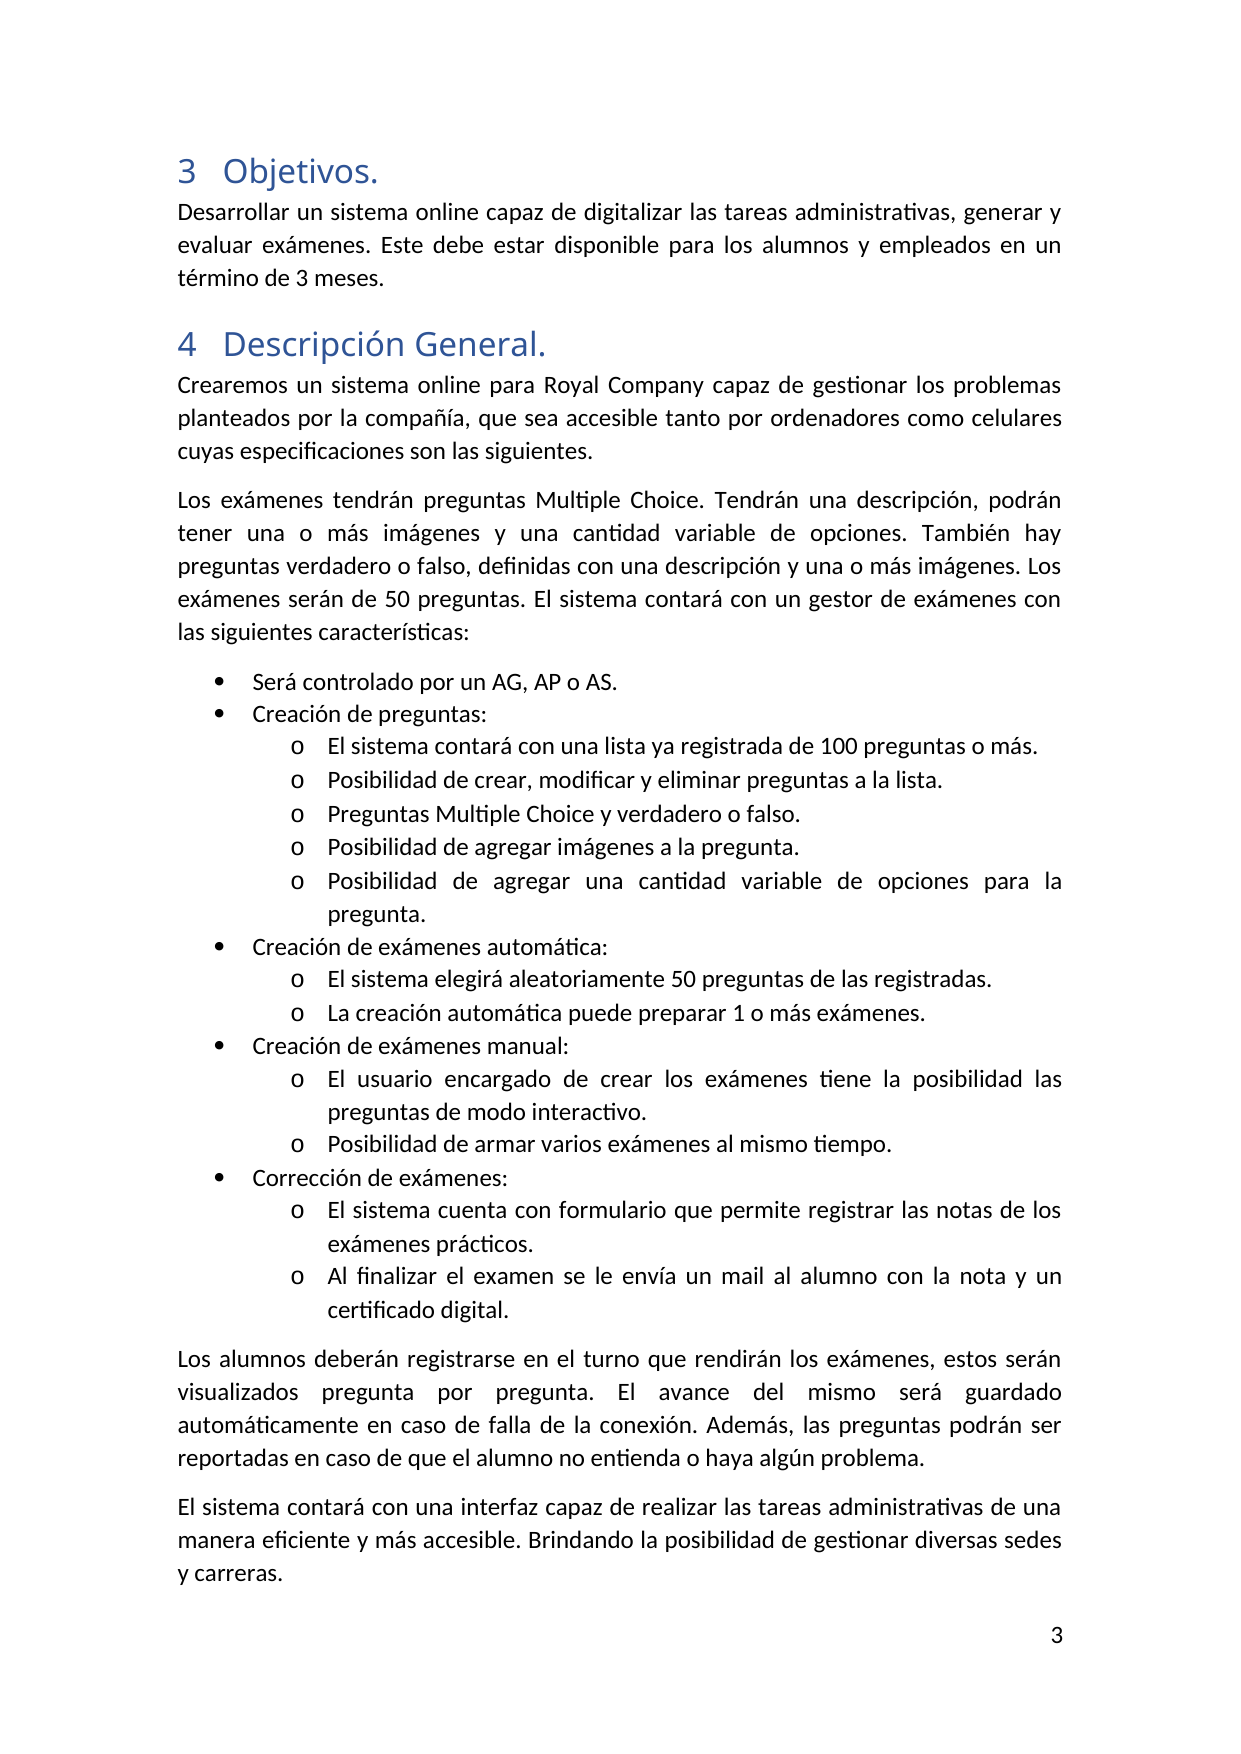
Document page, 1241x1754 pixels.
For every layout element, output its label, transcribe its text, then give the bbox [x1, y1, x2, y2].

list El sistema elegirá aleatoriamente 50 preguntas de las registradas. [290, 963, 1063, 995]
list El usuario encargado de crear los exámenes tiene la posibilidad las preguntas de modo interactivo. [290, 1063, 1063, 1127]
list Creación de preguntas: [215, 698, 1063, 729]
list Posibilidad de agregar una cantidad variable de opciones para la pregunta. [290, 865, 1063, 929]
list La creación automática puede preparar 1 o más exámenes. [290, 997, 1063, 1029]
list Posibilidad de crear, modificar y eliminar preguntas a la lista. [290, 764, 1063, 796]
list Posibilidad de armar varios exámenes al mismo tiempo. [290, 1129, 1063, 1160]
list Será controlado por un AG, AP o AS. [215, 666, 1063, 696]
text Crearemos un sistema online para Royal Company capaz de gestionar los problemas planteados por la compañía, que sea accesible tanto por ordenadores como celulares cuyas especificaciones son las siguientes. [177, 369, 1063, 466]
list Posibilidad de agregar imágenes a la pregunta. [290, 831, 1063, 863]
list El sistema cuenta con formulario que permite registrar las notas de los exámenes prácticos. [290, 1194, 1063, 1259]
list Creación de exámenes manual: [215, 1031, 1063, 1061]
list Preguntas Multiple Choice y verdadero o falso. [290, 798, 1063, 829]
text Los alumnos deberán registrarse en el turno que rendirán los exámenes, estos serán visualizados pregunta por pregunta. El avance del mismo será guardado automáticamente en caso de falla de la conexión. Además, las preguntas podrán ser reportadas en caso de que el alumno no entienda o haya algún problema. [177, 1343, 1063, 1472]
list El sistema contará con una lista ya registrada de 100 preguntas o más. [290, 731, 1063, 762]
subtitle Descripción General. [177, 320, 1063, 366]
list Creación de exámenes automática: [215, 931, 1063, 961]
text Los exámenes tendrán preguntas Multiple Choice. Tendrán una descripción, podrán tener una o más imágenes y una cantidad variable de opciones. También hay preguntas verdadero o falso, definidas con una descripción y una o más imágenes. Los exámenes serán de 50 preguntas. El sistema contará con un gestor de exámenes con las siguientes características: [177, 485, 1063, 647]
subtitle Objetivos. [177, 148, 1063, 193]
list Corrección de exámenes: [215, 1162, 1063, 1193]
text El sistema contará con una interfaz capaz de realizar las tareas administrativas de una manera eficiente y más accesible. Brindando la posibilidad de gestionar diversas sedes y carreras. [177, 1491, 1063, 1588]
text Desarrollar un sistema online capaz de digitalizar las tareas administrativas, generar y evaluar exámenes. Este debe estar disponible para los alumnos y empleados en un término de 3 meses. [177, 197, 1063, 293]
list Al finalizar el examen se le envía un mail al alumno con la nota y un certificado digital. [290, 1260, 1063, 1324]
